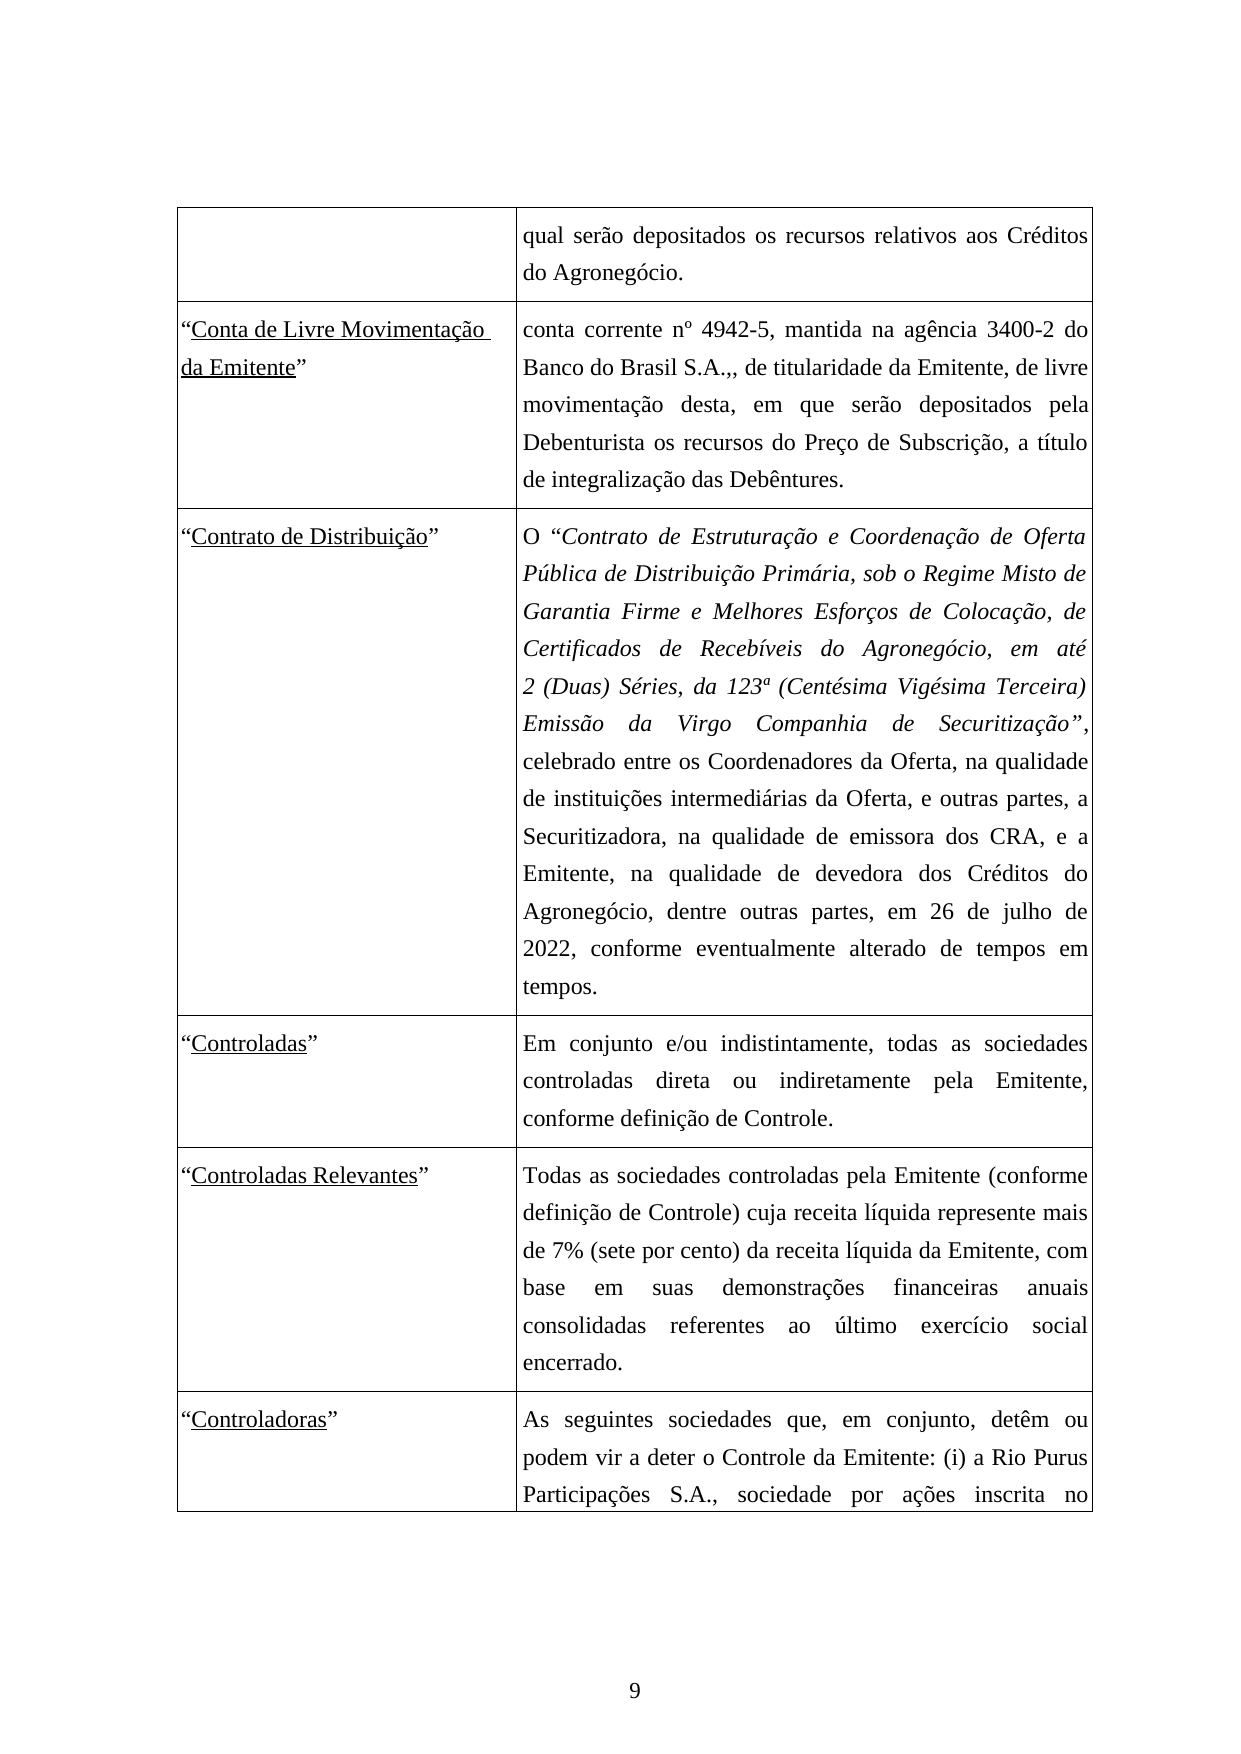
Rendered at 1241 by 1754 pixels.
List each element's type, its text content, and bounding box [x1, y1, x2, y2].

table_cell conta corrente nº 4942-5, mantida na agência 3400-2 do Banco do Brasil S.A.,, de titularidade da Emitente, de livre movimentação desta, em que serão depositados pela Debenturista os recursos do Preço de Subscrição, a título de integralização das Debêntures. [517, 302, 1092, 508]
table_cell Todas as sociedades controladas pela Emitente (conforme definição de Controle) cuja receita líquida represente mais de 7% (sete por cento) da receita líquida da Emitente, com base em suas demonstrações financeiras anuais consolidadas referentes ao último exercício social encerrado. [517, 1148, 1092, 1391]
table_cell “Controladoras” [178, 1392, 516, 1511]
table_cell “Contrato de Distribuição” [178, 509, 516, 1015]
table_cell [178, 208, 516, 301]
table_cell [517, 208, 1092, 301]
table_cell “Controladas Relevantes” [178, 1148, 516, 1391]
table_cell “Controladas” [178, 1016, 516, 1147]
table_cell “Conta de Livre Movimentação da Emitente” [178, 302, 516, 508]
table_cell Em conjunto e/ou indistintamente, todas as sociedades controladas direta ou indiretamente pela Emitente, conforme definição de Controle. [517, 1016, 1092, 1147]
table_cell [517, 1392, 1092, 1511]
table_cell O “Contrato de Estruturação e Coordenação de Oferta Pública de Distribuição Primária, sob o Regime Misto de Garantia Firme e Melhores Esforços de Colocação, de Certificados de Recebíveis do Agronegócio, em até 2 (Duas) Séries, da 123ª (Centésima Vigésima Terceira) Emissão da Virgo Companhia de Securitização”, celebrado entre os Coordenadores da Oferta, na qualidade de instituições intermediárias da Oferta, e outras partes, a Securitizadora, na qualidade de emissora dos CRA, e a Emitente, na qualidade de devedora dos Créditos do Agronegócio, dentre outras partes, em 26 de julho de 2022, conforme eventualmente alterado de tempos em tempos. [517, 509, 1092, 1015]
